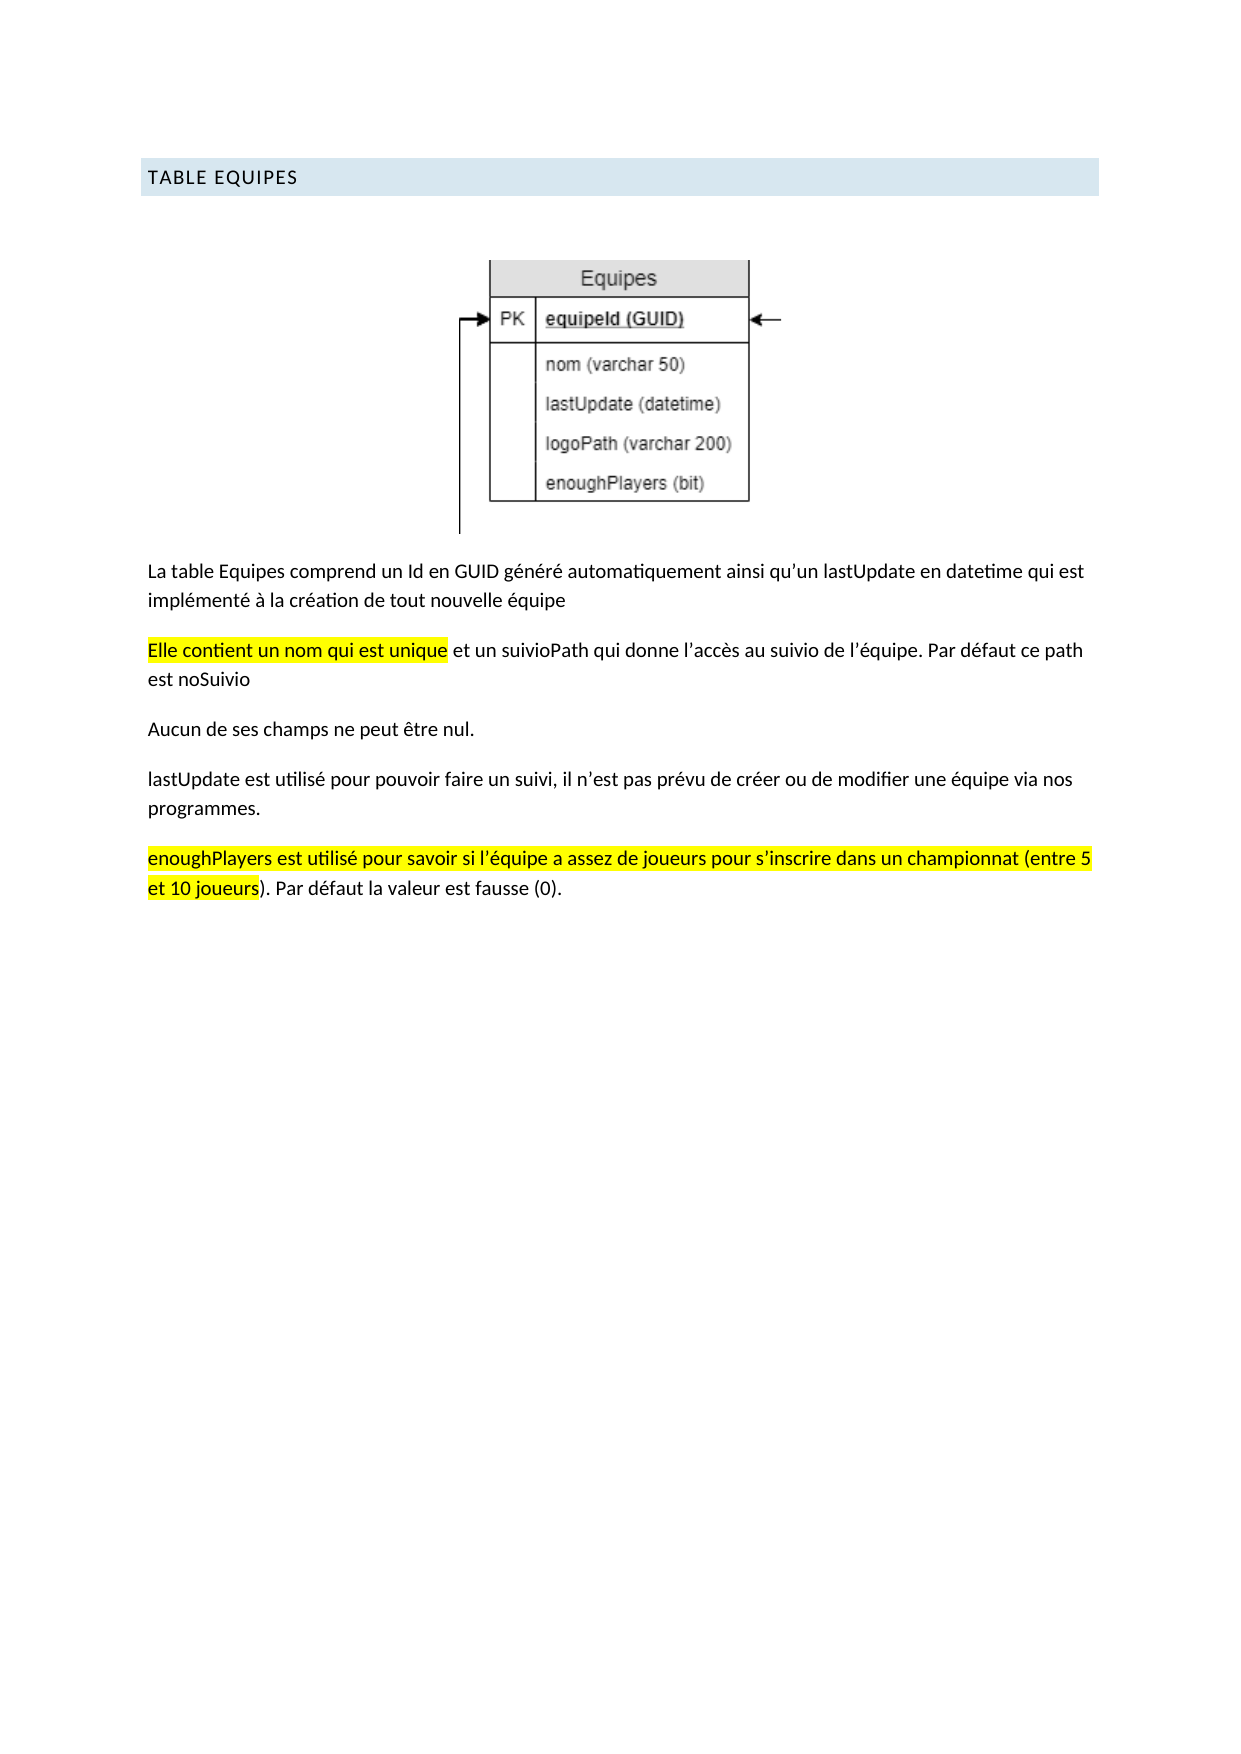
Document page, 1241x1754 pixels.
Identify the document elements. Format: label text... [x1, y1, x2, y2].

subtitle Table Equipes [148, 164, 1093, 190]
text lastUpdate est utilisé pour pouvoir faire un suivi, il n’est pas prévu de créer ou de modifier une équipe via nos programmes. [148, 766, 1093, 821]
text Aucun de ses champs ne peut être nul. [148, 716, 1093, 742]
text enoughPlayers est utilisé pour savoir si l’équipe a assez de joueurs pour s’inscrire dans un championnat (entre 5 et 10 joueurs). Par défaut la valeur est fausse (0). [148, 846, 1093, 900]
picture [459, 260, 782, 534]
text La table Equipes comprend un Id en GUID généré automatiquement ainsi qu’un lastUpdate en datetime qui est implémenté à la création de tout nouvelle équipe [148, 558, 1093, 613]
text Elle contient un nom qui est unique et un suivioPath qui donne l’accès au suivio de l’équipe. Par défaut ce path est noSuivio [148, 637, 1093, 692]
